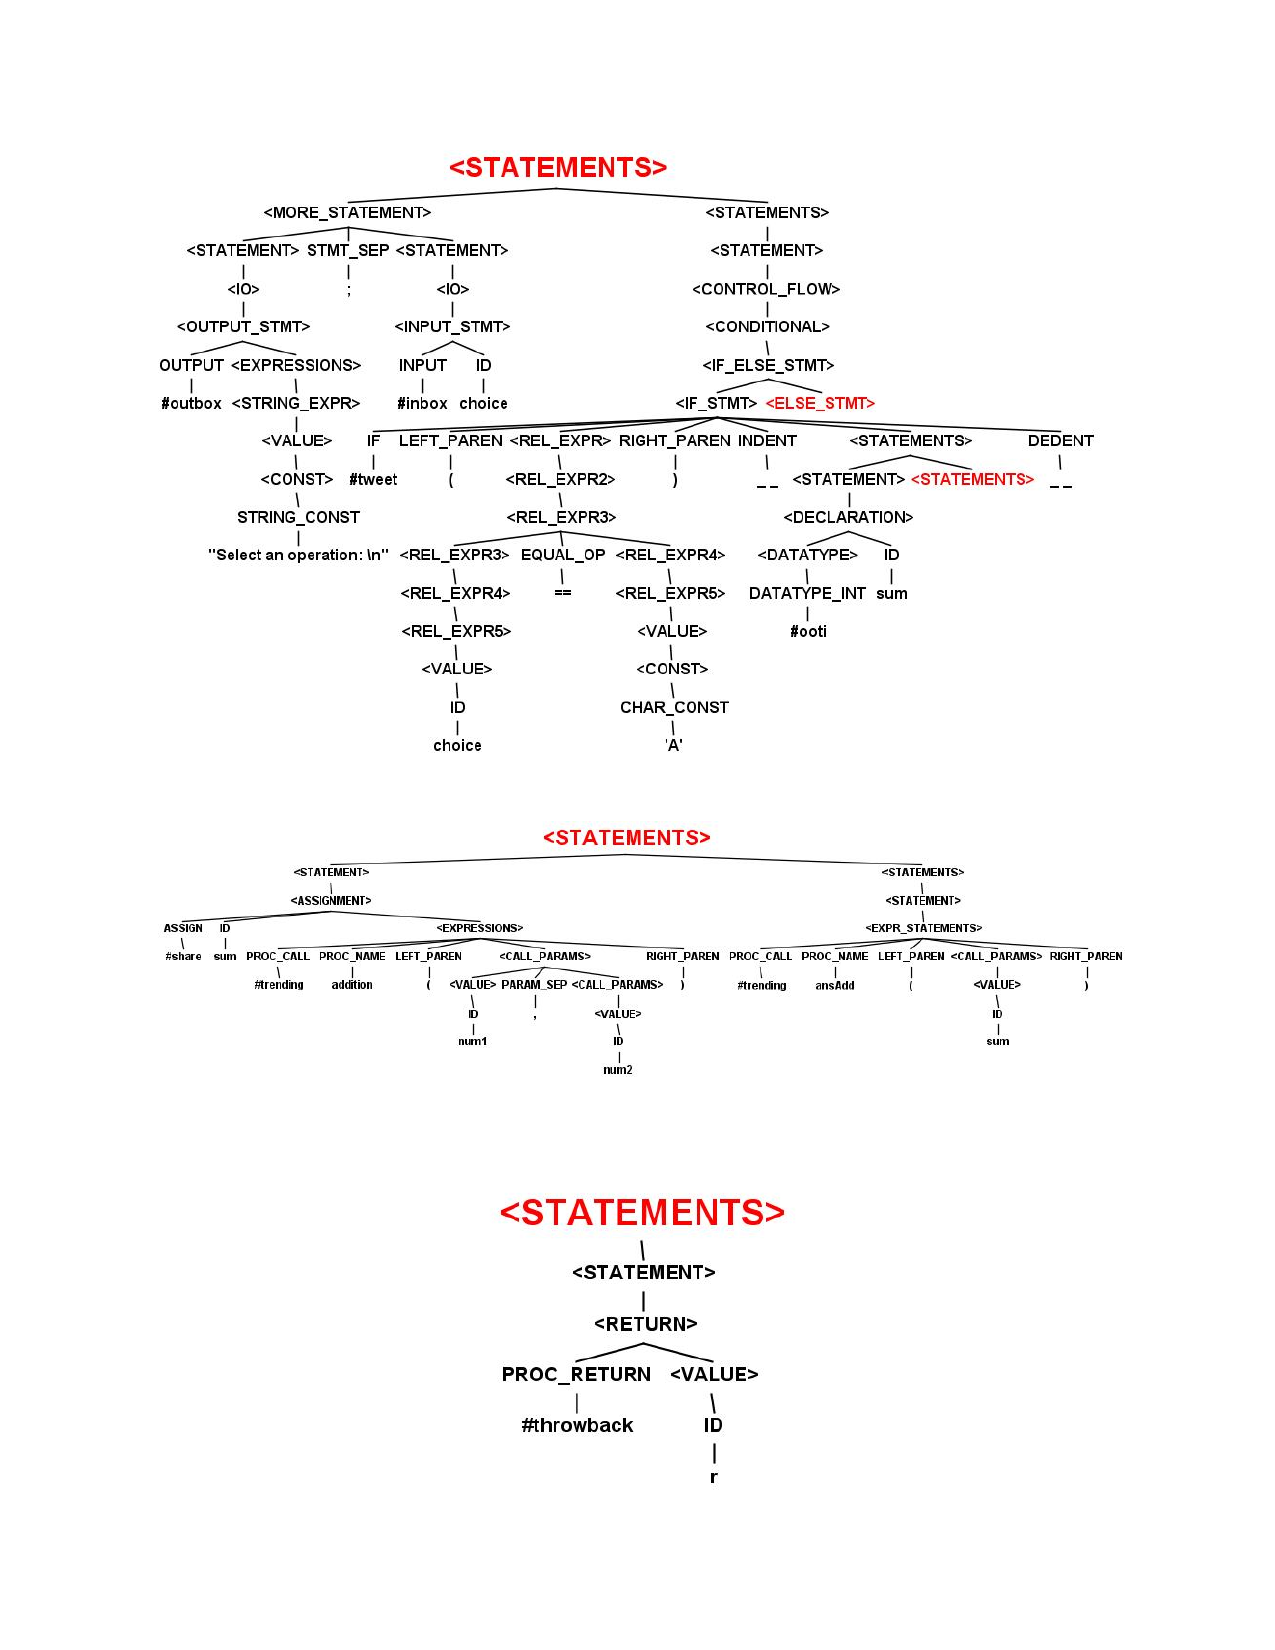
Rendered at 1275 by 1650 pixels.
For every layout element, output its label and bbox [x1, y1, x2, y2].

picture [474, 1178, 801, 1500]
picture [150, 821, 1130, 1085]
picture [150, 150, 1102, 760]
